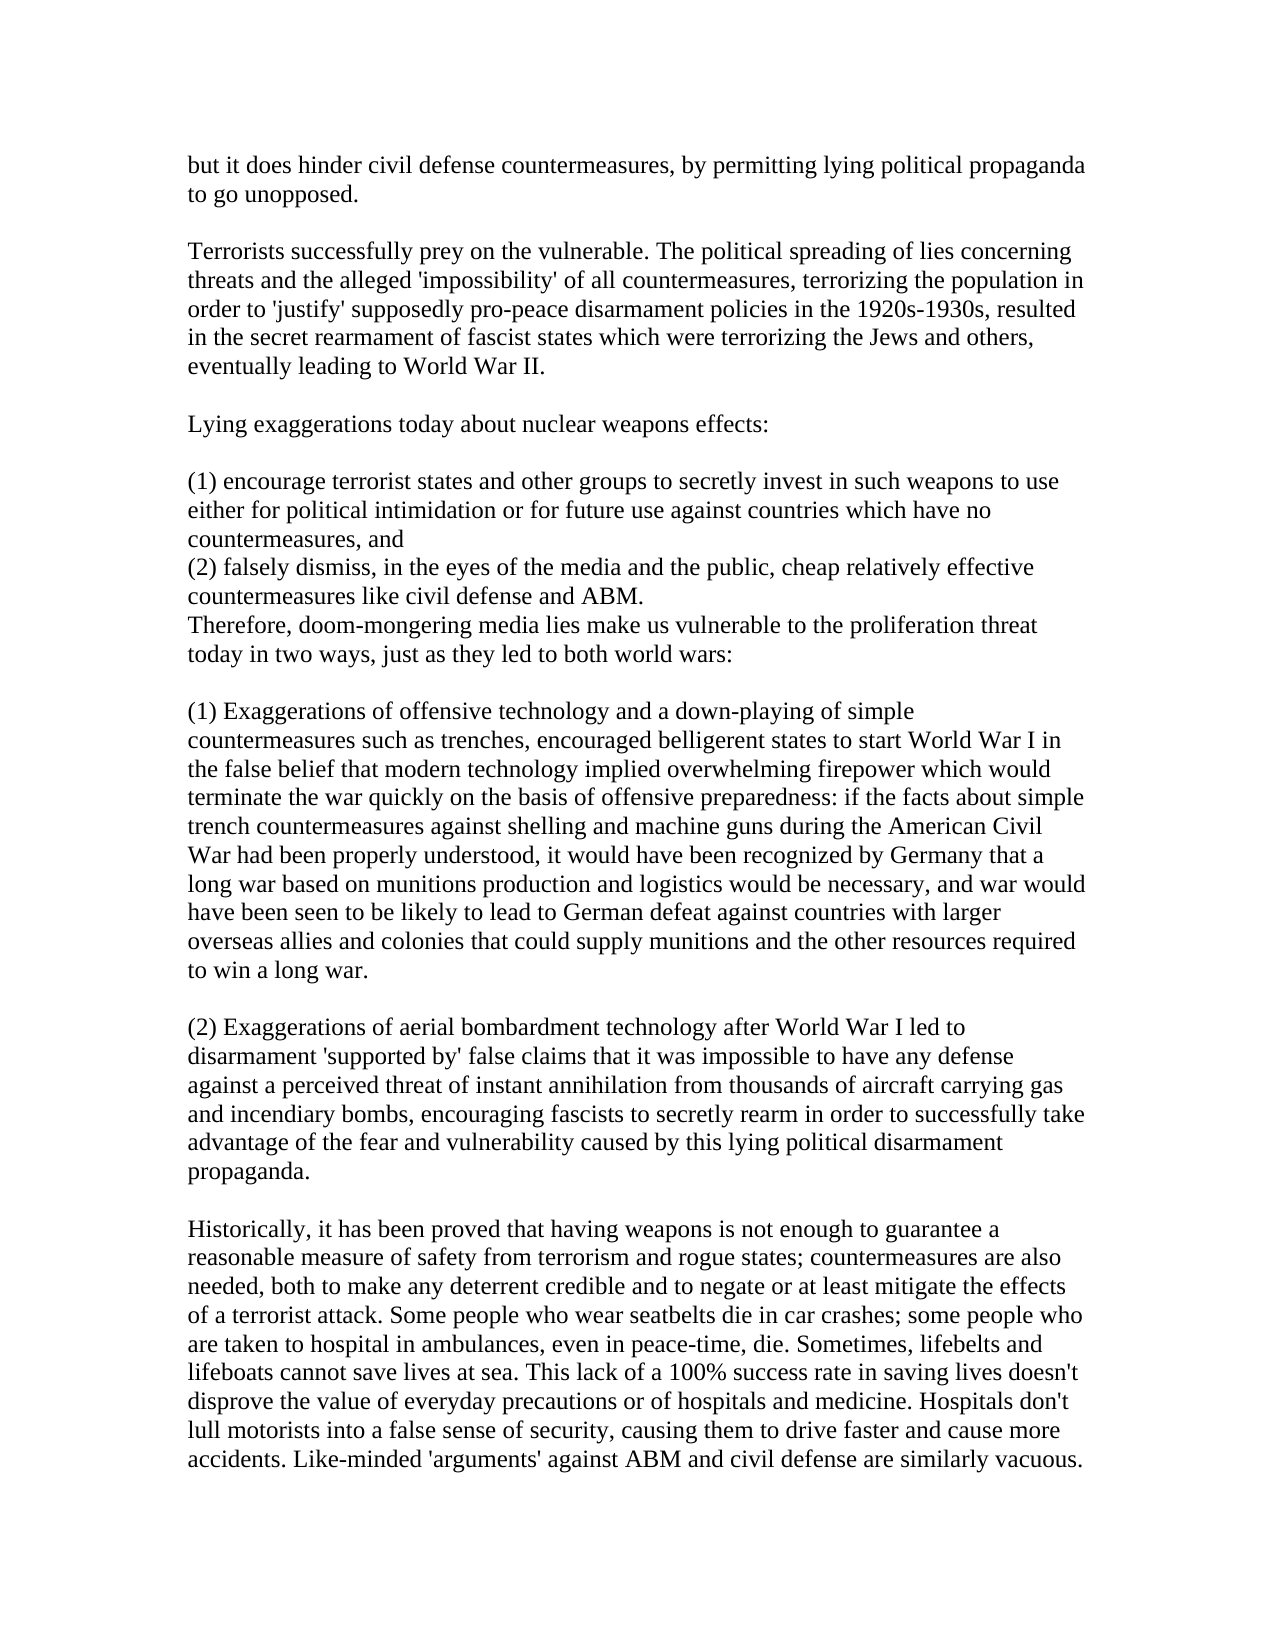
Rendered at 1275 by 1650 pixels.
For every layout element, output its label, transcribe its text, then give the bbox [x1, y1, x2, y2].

text (1) encourage terrorist states and other groups to secretly invest in such weapons to use either for political intimidation or for future use against countries which have no countermeasures, and [187, 466, 1087, 552]
text Historically, it has been proved that having weapons is not enough to guarantee a reasonable measure of safety from terrorism and rogue states; countermeasures are also needed, both to make any deterrent credible and to negate or at least mitigate the effects of a terrorist attack. Some people who wear seatbelts die in car crashes; some people who are taken to hospital in ambulances, even in peace-time, die. Sometimes, lifebelts and lifeboats cannot save lives at sea. This lack of a 100% success rate in saving lives doesn't disprove the value of everyday precautions or of hospitals and medicine. Hospitals don't lull motorists into a false sense of security, causing them to drive faster and cause more accidents. Like-minded 'arguments' against ABM and civil defense are similarly vacuous. [187, 1214, 1087, 1472]
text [187, 150, 1087, 207]
text Lying exaggerations today about nuclear weapons effects: [187, 409, 1087, 437]
text (2) Exaggerations of aerial bombardment technology after World War I led to disarmament 'supported by' false claims that it was impossible to have any defense against a perceived threat of instant annihilation from thousands of aircraft carrying gas and incendiary bombs, encouraging fascists to secretly rearm in order to successfully take advantage of the fear and vulnerability caused by this lying political disarmament propaganda. [187, 1012, 1087, 1185]
text Terrorists successfully prey on the vulnerable. The political spreading of lies concerning threats and the alleged 'impossibility' of all countermeasures, terrorizing the population in order to 'justify' supposedly pro-peace disarmament policies in the 1920s-1930s, resulted in the secret rearmament of fascist states which were terrorizing the Jews and others, [187, 236, 1087, 351]
text Therefore, doom-mongering media lies make us vulnerable to the proliferation threat today in two ways, just as they led to both world wars: [187, 610, 1087, 667]
text (2) falsely dismiss, in the eyes of the media and the public, cheap relatively effective countermeasures like civil defense and ABM. [187, 552, 1087, 610]
text (1) Exaggerations of offensive technology and a down-playing of simple countermeasures such as trenches, encouraged belligerent states to start World War I in the false belief that modern technology implied overwhelming firepower which would terminate the war quickly on the basis of offensive preparedness: if the facts about simple trench countermeasures against shelling and machine guns during the American Civil War had been properly understood, it would have been recognized by Germany that a long war based on munitions production and logistics would be necessary, and war would have been seen to be likely to lead to German defeat against countries with larger overseas allies and colonies that could supply munitions and the other resources required to win a long war. [187, 696, 1087, 984]
text eventually leading to World War II. [187, 351, 1087, 380]
